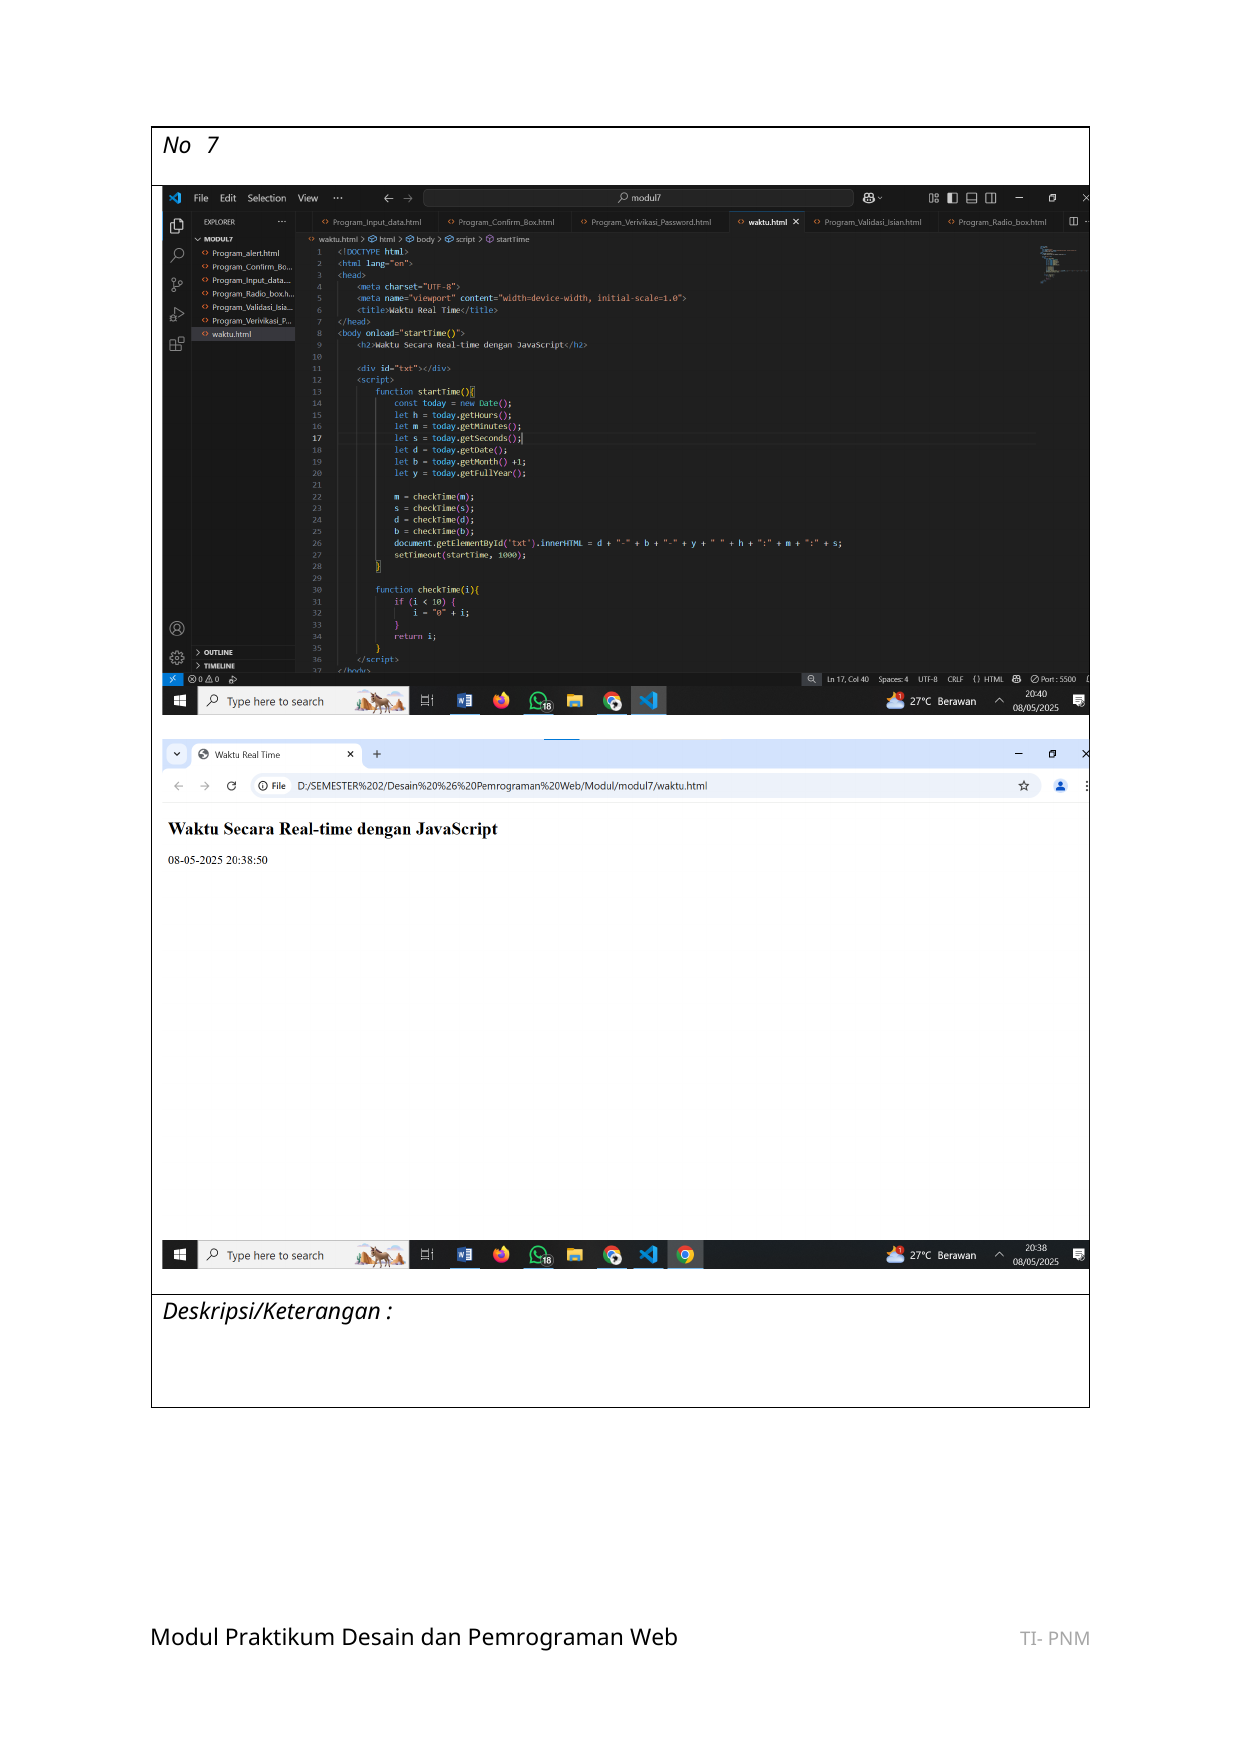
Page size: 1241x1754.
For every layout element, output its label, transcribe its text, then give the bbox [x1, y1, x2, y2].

table_cell No 7 [152, 128, 1089, 185]
table_cell Deskripsi/Keterangan : [152, 1295, 1089, 1407]
picture [162, 739, 1090, 1269]
picture [162, 185, 1090, 715]
table_cell [152, 186, 1089, 1293]
